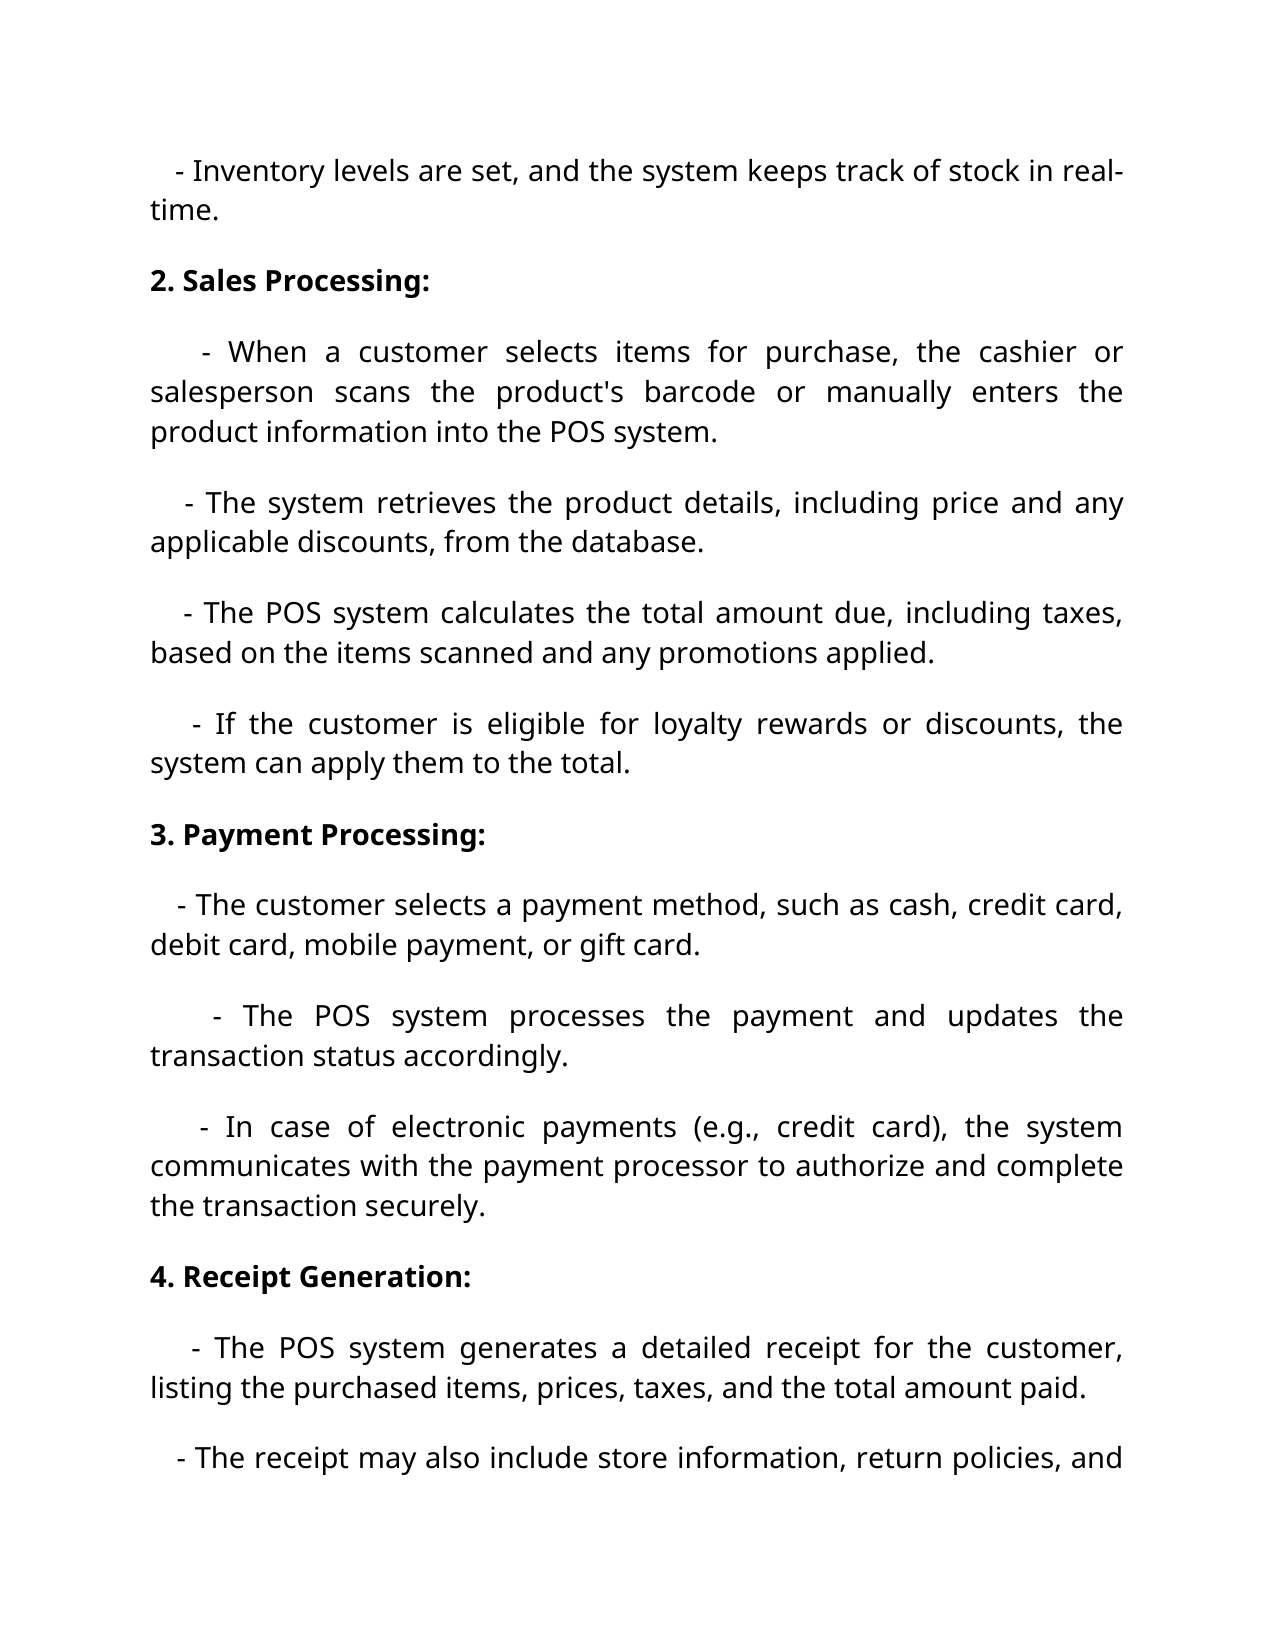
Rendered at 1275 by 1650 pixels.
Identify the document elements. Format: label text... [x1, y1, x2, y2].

text - The POS system processes the payment and updates the transaction status accordingly. [150, 995, 1125, 1075]
text 2. Sales Processing: [150, 261, 1125, 300]
text - Inventory levels are set, and the system keeps track of stock in real-time. [150, 150, 1125, 229]
text - The system retrieves the product details, including price and any applicable discounts, from the database. [150, 482, 1125, 561]
text 4. Receipt Generation: [150, 1256, 1125, 1296]
text - When a customer selects items for purchase, the cashier or salesperson scans the product's barcode or manually enters the product information into the POS system. [150, 332, 1125, 451]
text 3. Payment Processing: [150, 814, 1125, 853]
text - If the customer is eligible for loyalty rewards or discounts, the system can apply them to the total. [150, 703, 1125, 782]
text - The POS system generates a detailed receipt for the customer, listing the purchased items, prices, taxes, and the total amount paid. [150, 1327, 1125, 1407]
text - The receipt may also include store information, return policies, and other relevant details. [150, 1438, 1125, 1477]
text - The POS system calculates the total amount due, including taxes, based on the items scanned and any promotions applied. [150, 592, 1125, 672]
text - The customer selects a payment method, such as cash, credit card, debit card, mobile payment, or gift card. [150, 885, 1125, 964]
text - In case of electronic payments (e.g., credit card), the system communicates with the payment processor to authorize and complete the transaction securely. [150, 1106, 1125, 1225]
